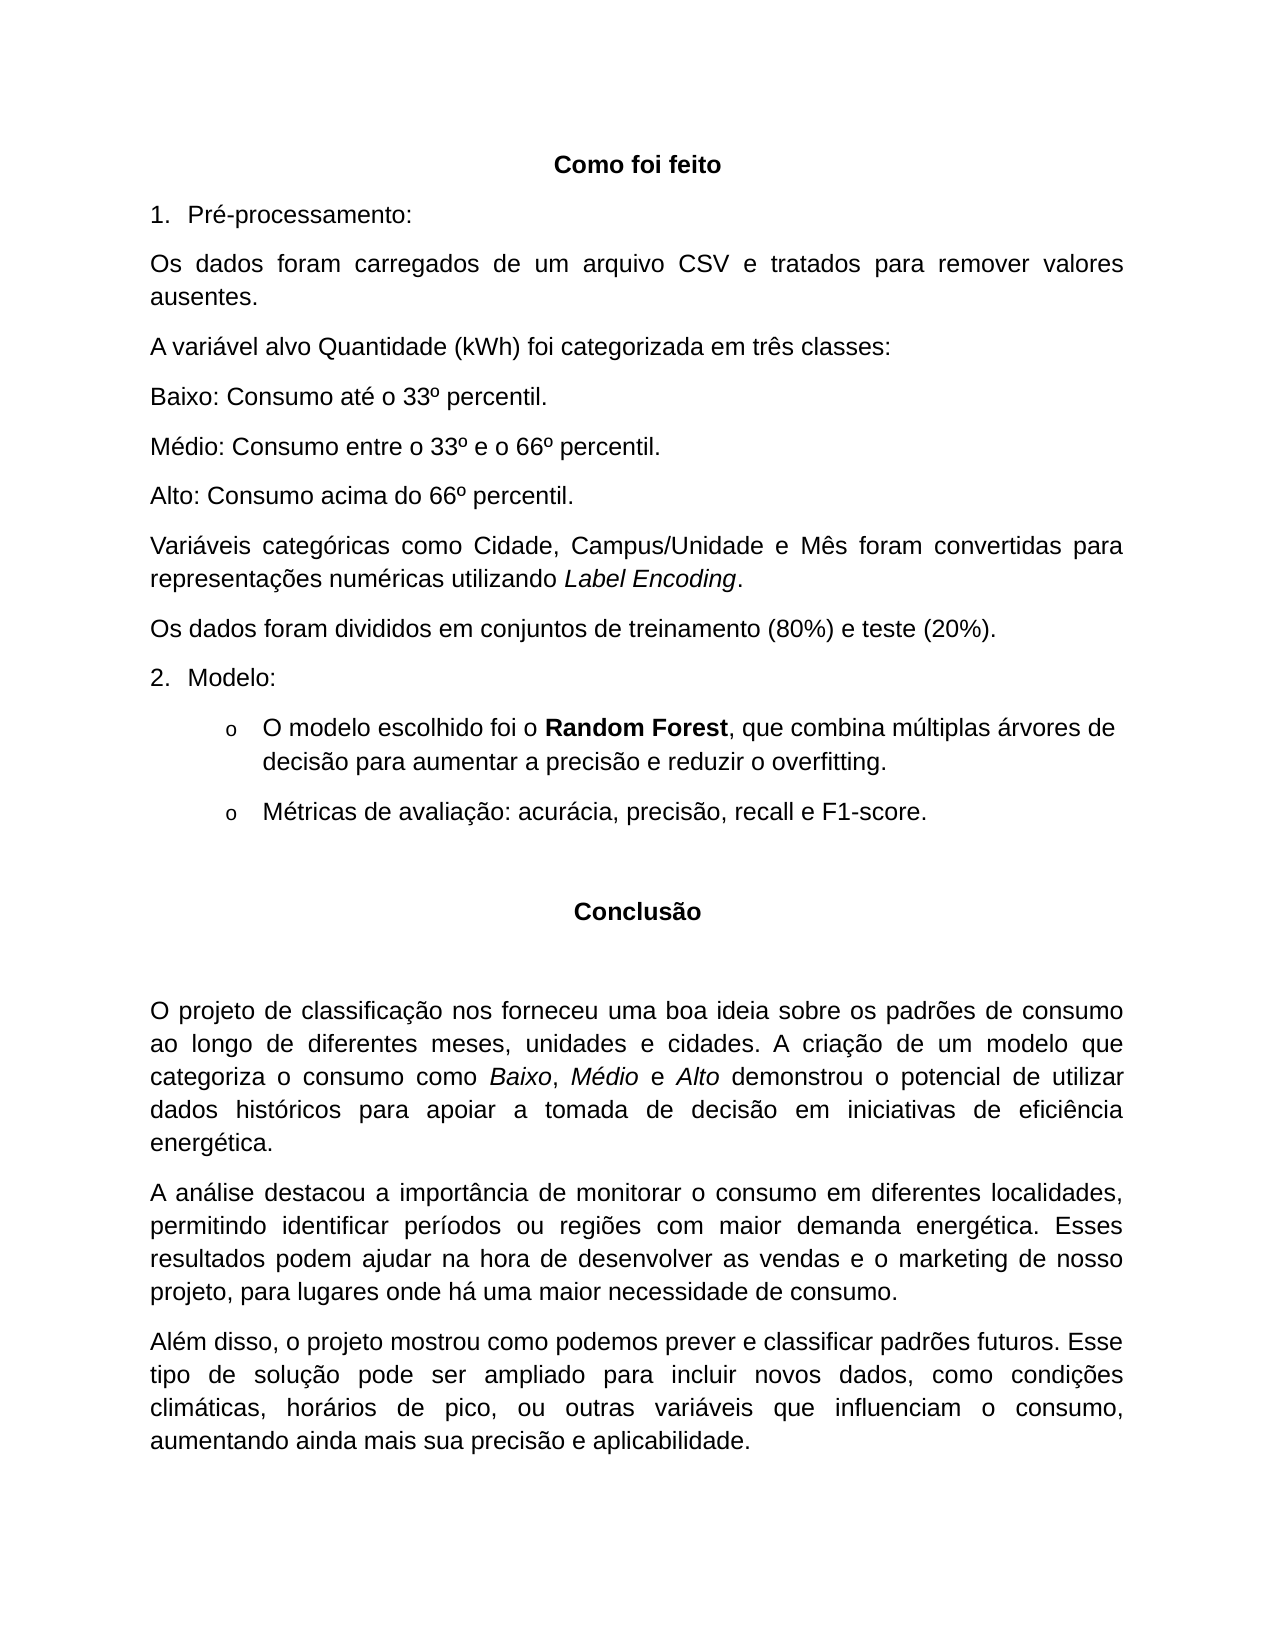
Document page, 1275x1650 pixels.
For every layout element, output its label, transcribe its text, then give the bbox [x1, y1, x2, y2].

text Variáveis categóricas como Cidade, Campus/Unidade e Mês foram convertidas para representações numéricas utilizando Label Encoding. [150, 531, 1125, 593]
text A análise destacou a importância de monitorar o consumo em diferentes localidades, permitindo identificar períodos ou regiões com maior demanda energética. Esses resultados podem ajudar na hora de desenvolver as vendas e o marketing de nosso projeto, para lugares onde há uma maior necessidade de consumo. [150, 1178, 1125, 1306]
text Alto: Consumo acima do 66º percentil. [150, 481, 1125, 510]
text Conclusão [150, 897, 1125, 926]
text Os dados foram divididos em conjuntos de treinamento (80%) e teste (20%). [150, 613, 1125, 642]
text Médio: Consumo entre o 33º e o 66º percentil. [150, 431, 1125, 460]
text Os dados foram carregados de um arquivo CSV e tratados para remover valores ausentes. [150, 249, 1125, 311]
list Modelo: [150, 663, 1125, 692]
text A variável alvo Quantidade (kWh) foi categorizada em três classes: [150, 332, 1125, 361]
text Baixo: Consumo até o 33º percentil. [150, 382, 1125, 411]
list Métricas de avaliação: acurácia, precisão, recall e F1-score. [225, 797, 1125, 826]
text O projeto de classificação nos forneceu uma boa ideia sobre os padrões de consumo ao longo de diferentes meses, unidades e cidades. A criação de um modelo que categoriza o consumo como Baixo, Médio e Alto demonstrou o potencial de utilizar dados históricos para apoiar a tomada de decisão em iniciativas de eficiência energética. [150, 996, 1125, 1157]
list O modelo escolhido foi o Random Forest, que combina múltiplas árvores de decisão para aumentar a precisão e reduzir o overfitting. [225, 713, 1125, 776]
list Pré-processamento: [150, 200, 1125, 228]
text Além disso, o projeto mostrou como podemos prever e classificar padrões futuros. Esse tipo de solução pode ser ampliado para incluir novos dados, como condições climáticas, horários de pico, ou outras variáveis que influenciam o consumo, aumentando ainda mais sua precisão e aplicabilidade. [150, 1327, 1125, 1455]
text Como foi feito [150, 150, 1125, 179]
